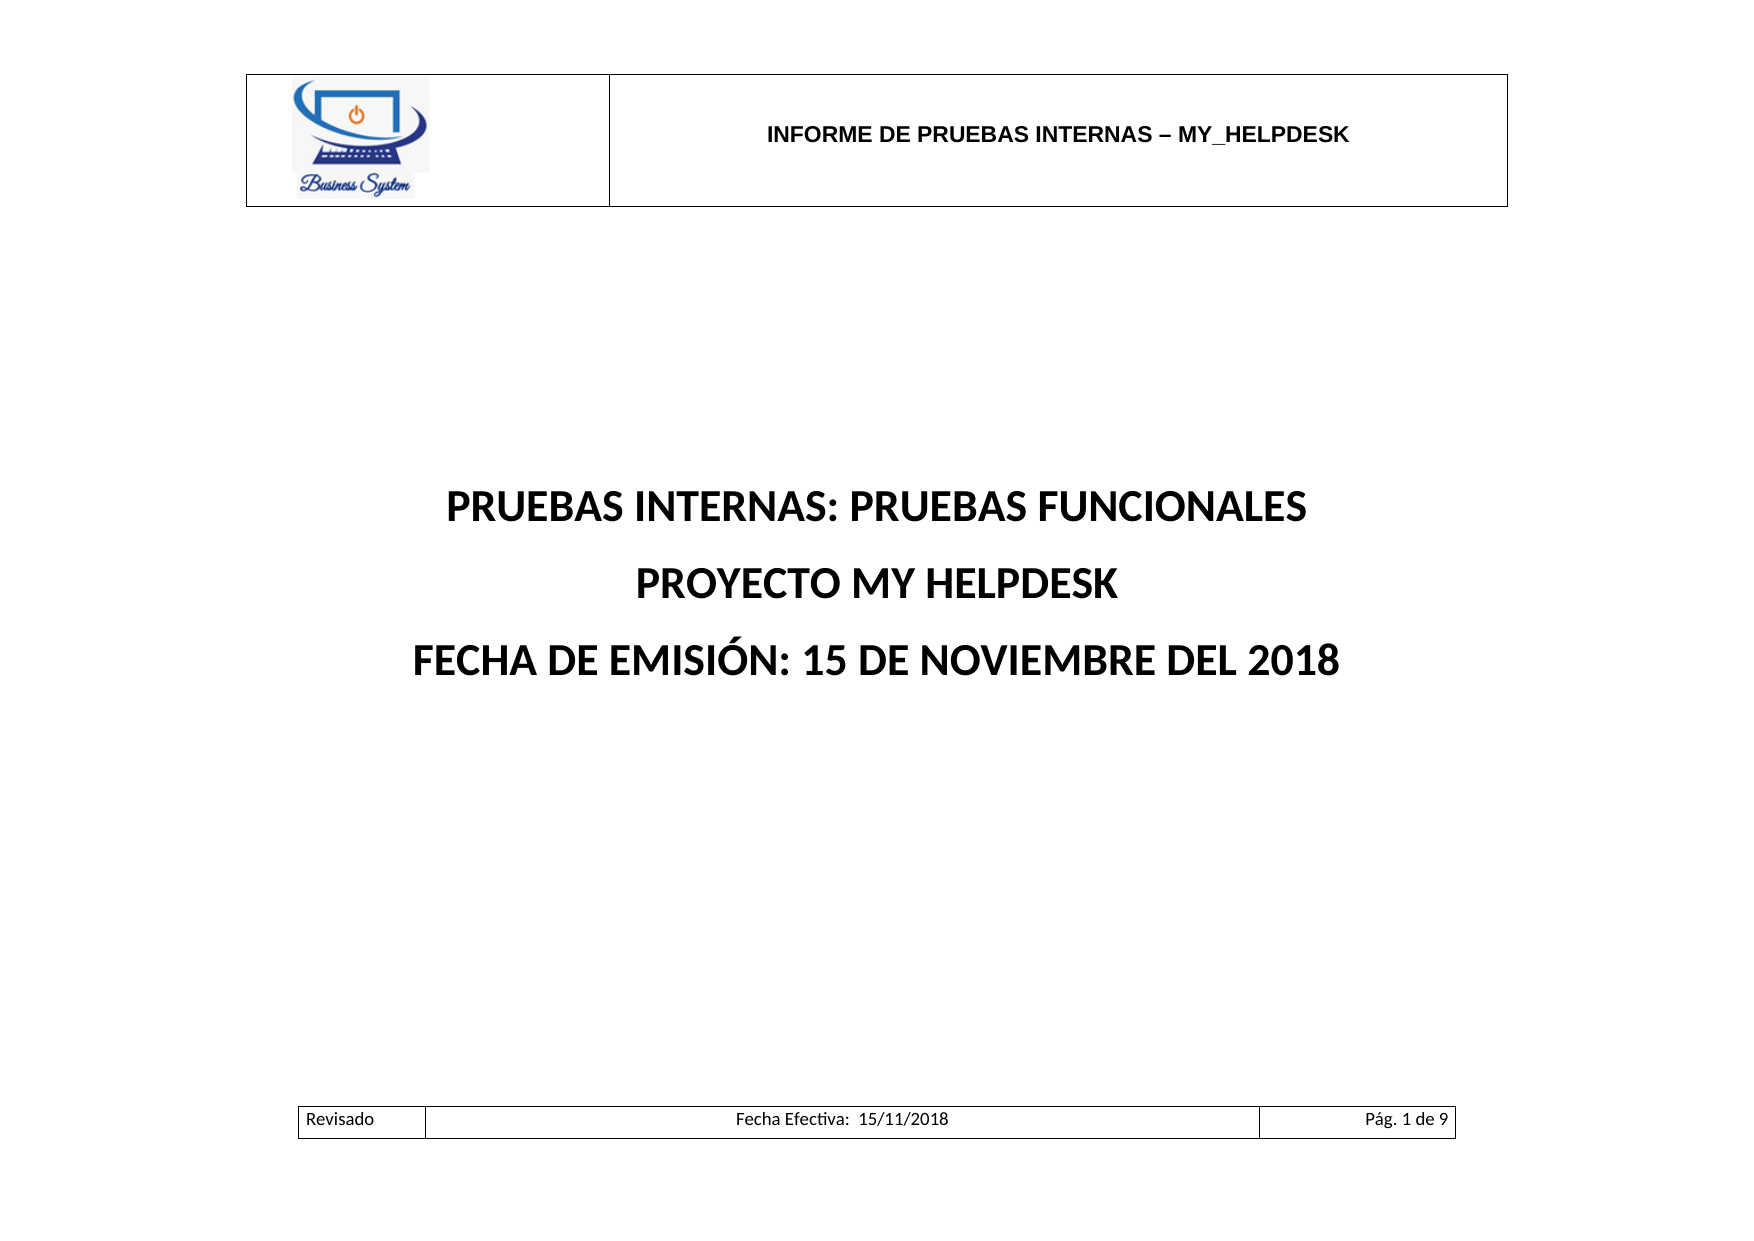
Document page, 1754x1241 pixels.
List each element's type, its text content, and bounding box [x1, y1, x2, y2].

picture [291, 76, 430, 199]
text PROYECTO MY HELPdESK [148, 554, 1606, 610]
text FEcHA DE EMISIÓN: 15 de NOVIEMBRE del 2018 [148, 631, 1606, 687]
text PRUEBAS INTERNAS: PRUEBAS FUNCIONALES [148, 477, 1606, 533]
